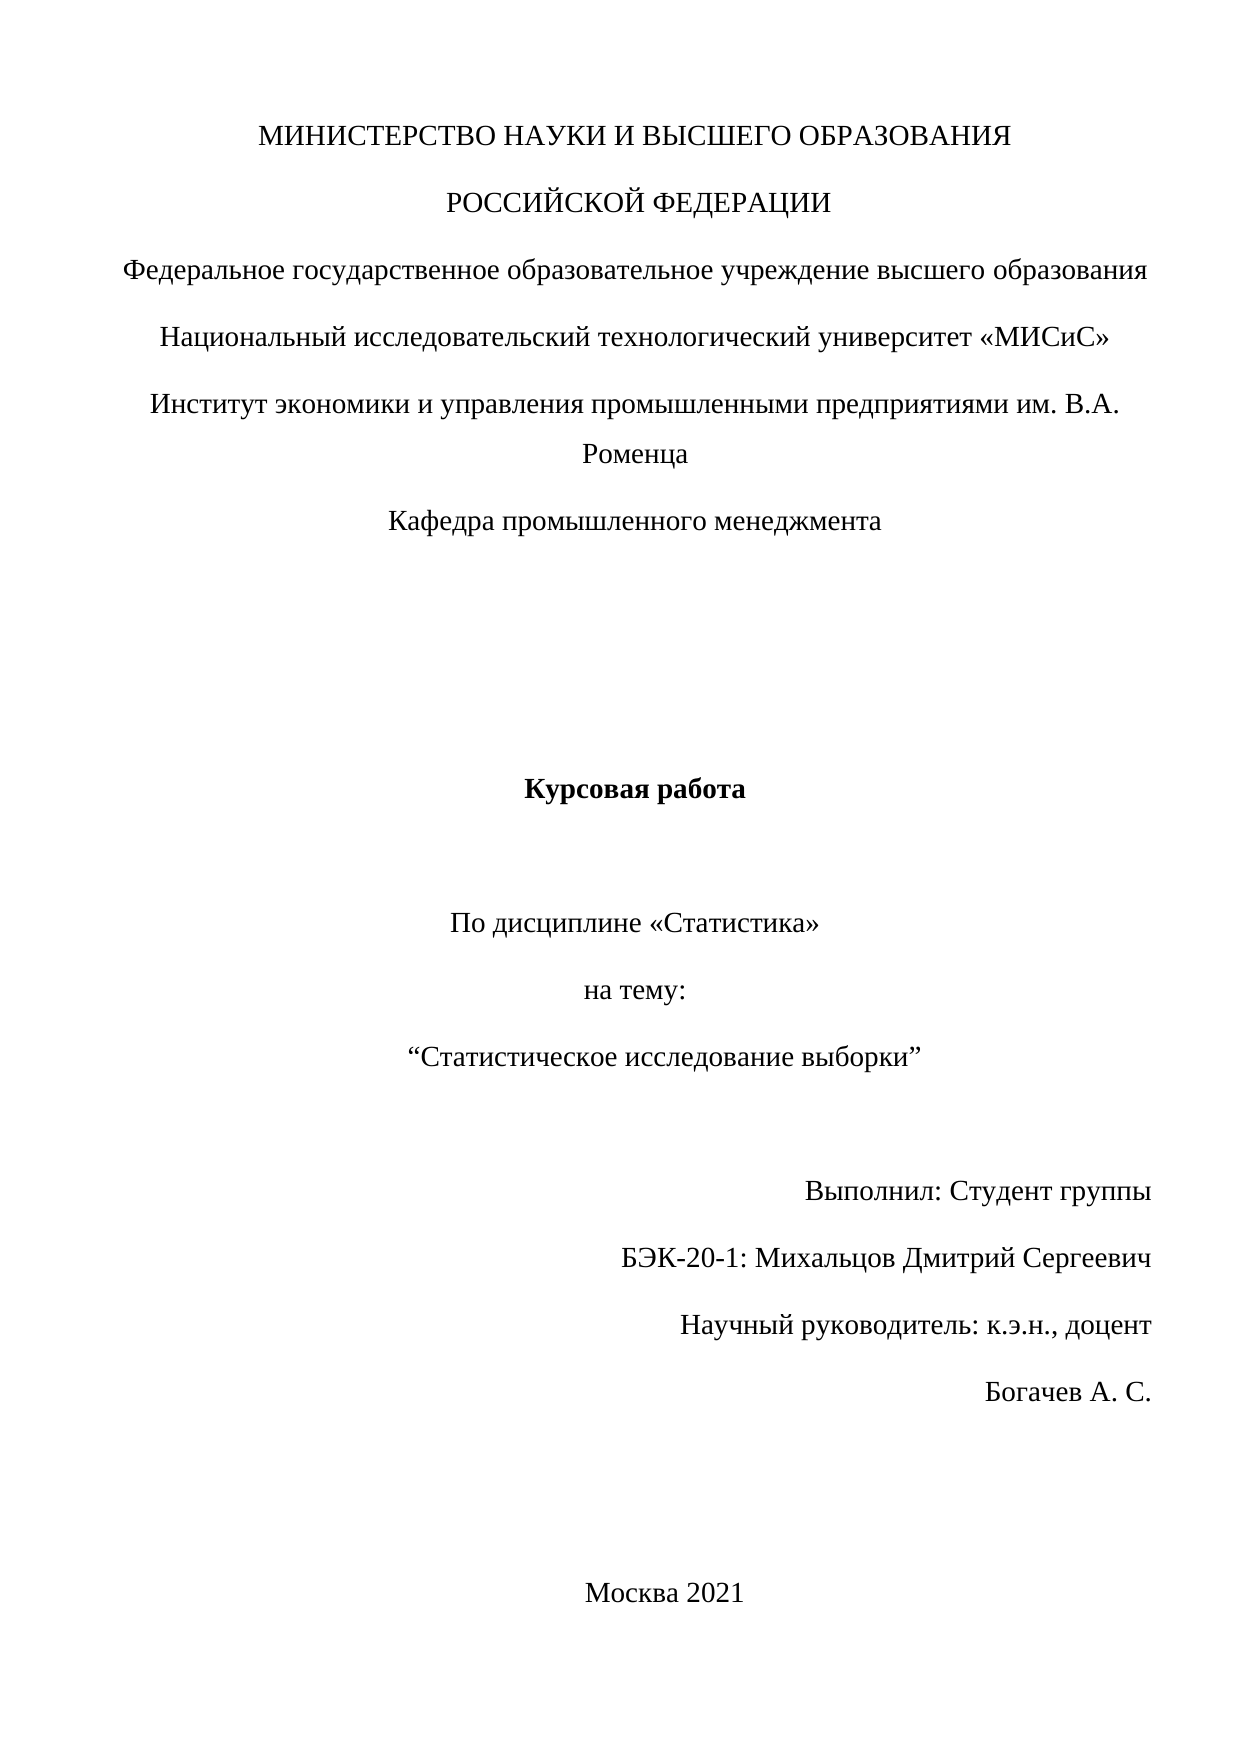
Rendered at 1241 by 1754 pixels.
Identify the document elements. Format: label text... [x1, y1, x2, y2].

text По дисциплине «Статистика» [118, 905, 1152, 939]
text “Статистическое исследование выборки” [177, 1039, 1152, 1073]
text Богачев А. С. [177, 1374, 1152, 1408]
text Национальный исследовательский технологический университет «МИСиС» [118, 319, 1152, 353]
text Институт экономики и управления промышленными предприятиями им. В.А. Роменца [118, 386, 1152, 470]
text Курсовая работа [118, 771, 1152, 805]
text МИНИСТЕРСТВО НАУКИ И ВЫСШЕГО ОБРАЗОВАНИЯ [118, 118, 1152, 152]
text Научный руководитель: к.э.н., доцент [177, 1307, 1152, 1341]
text на тему: [118, 972, 1152, 1006]
text Федеральное государственное образовательное учреждение высшего образования [118, 252, 1152, 286]
text Москва 2021 [177, 1575, 1152, 1608]
text БЭК-20-1: Михальцов Дмитрий Сергеевич [177, 1240, 1152, 1274]
text Кафедра промышленного менеджмента [118, 503, 1152, 537]
text РОССИЙСКОЙ ФЕДЕРАЦИИ [118, 185, 1152, 219]
text Выполнил: Студент группы [177, 1173, 1152, 1207]
